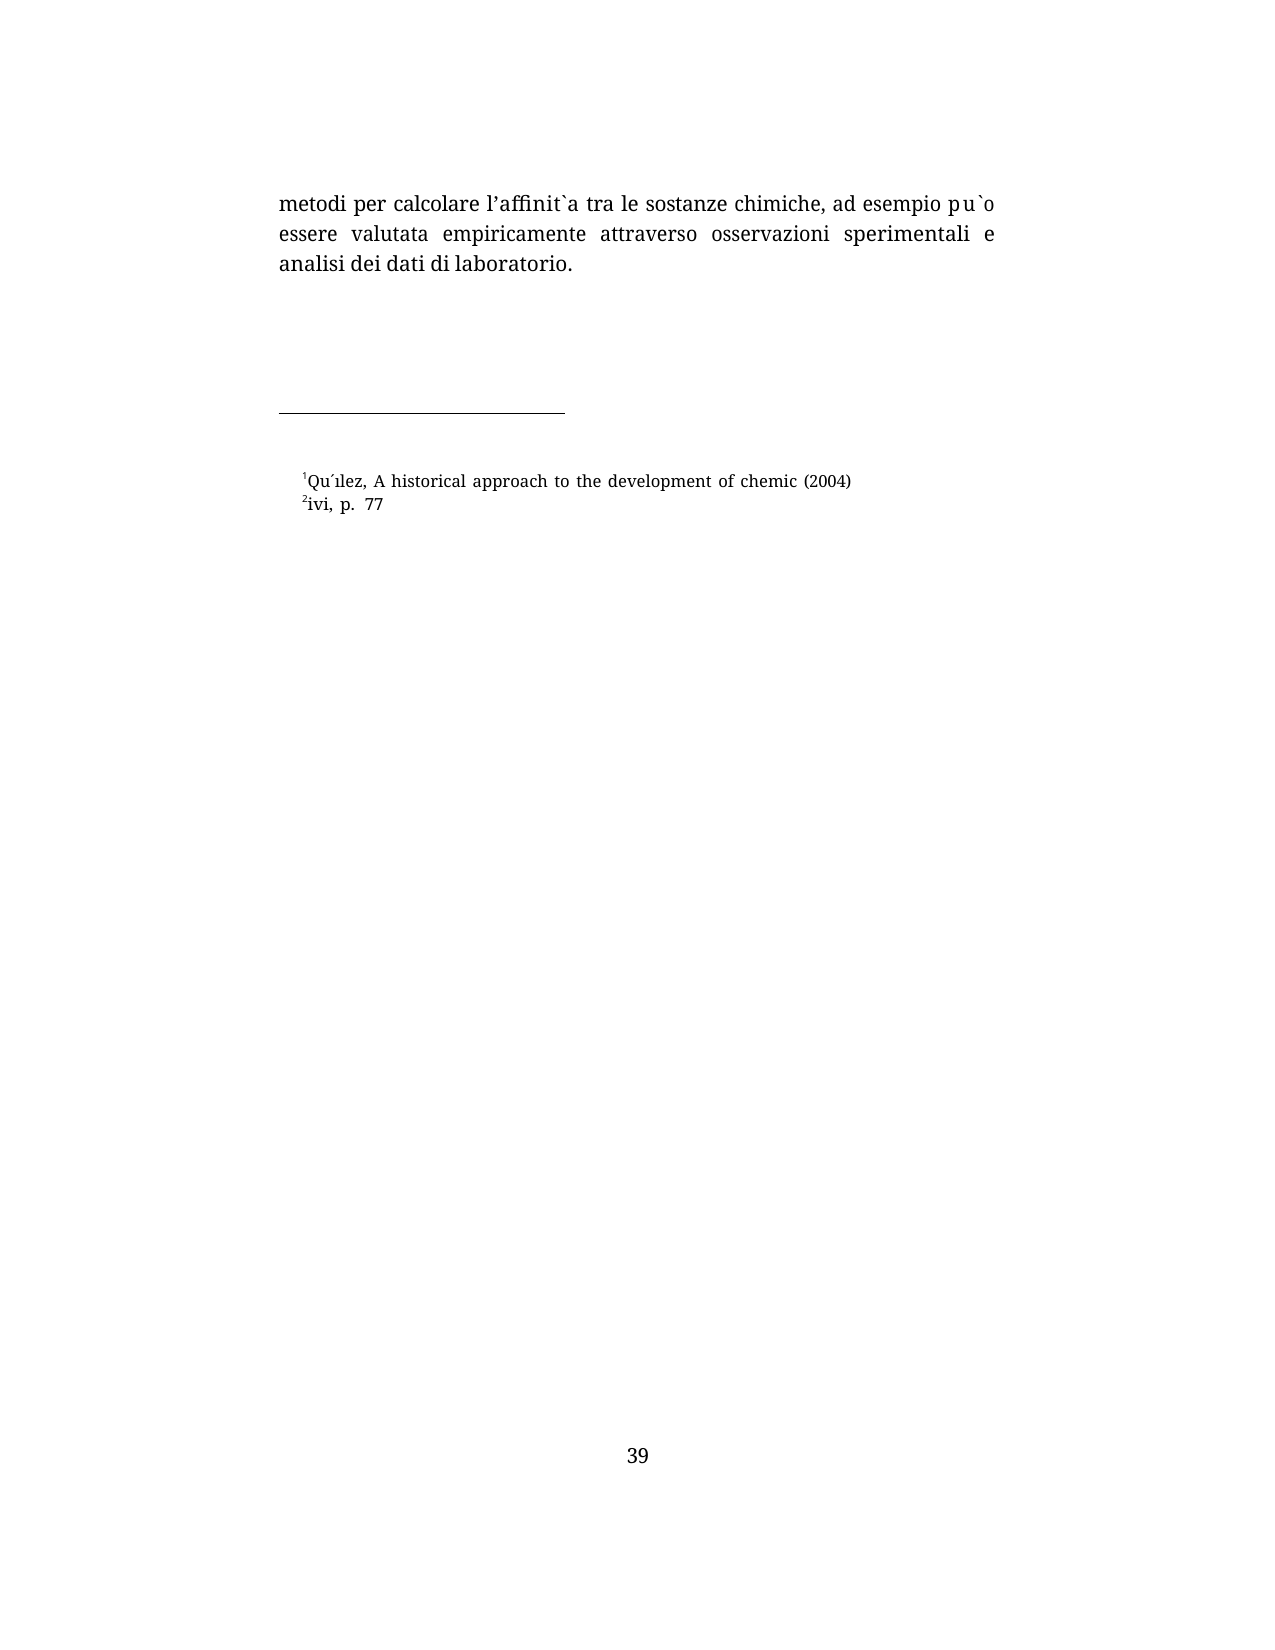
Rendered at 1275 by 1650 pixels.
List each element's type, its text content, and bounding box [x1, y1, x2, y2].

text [279, 189, 995, 278]
text 2ivi, p. 77 [302, 493, 1096, 516]
text 1Qu´ılez, A historical approach to the development of chemic (2004) [302, 469, 1096, 492]
